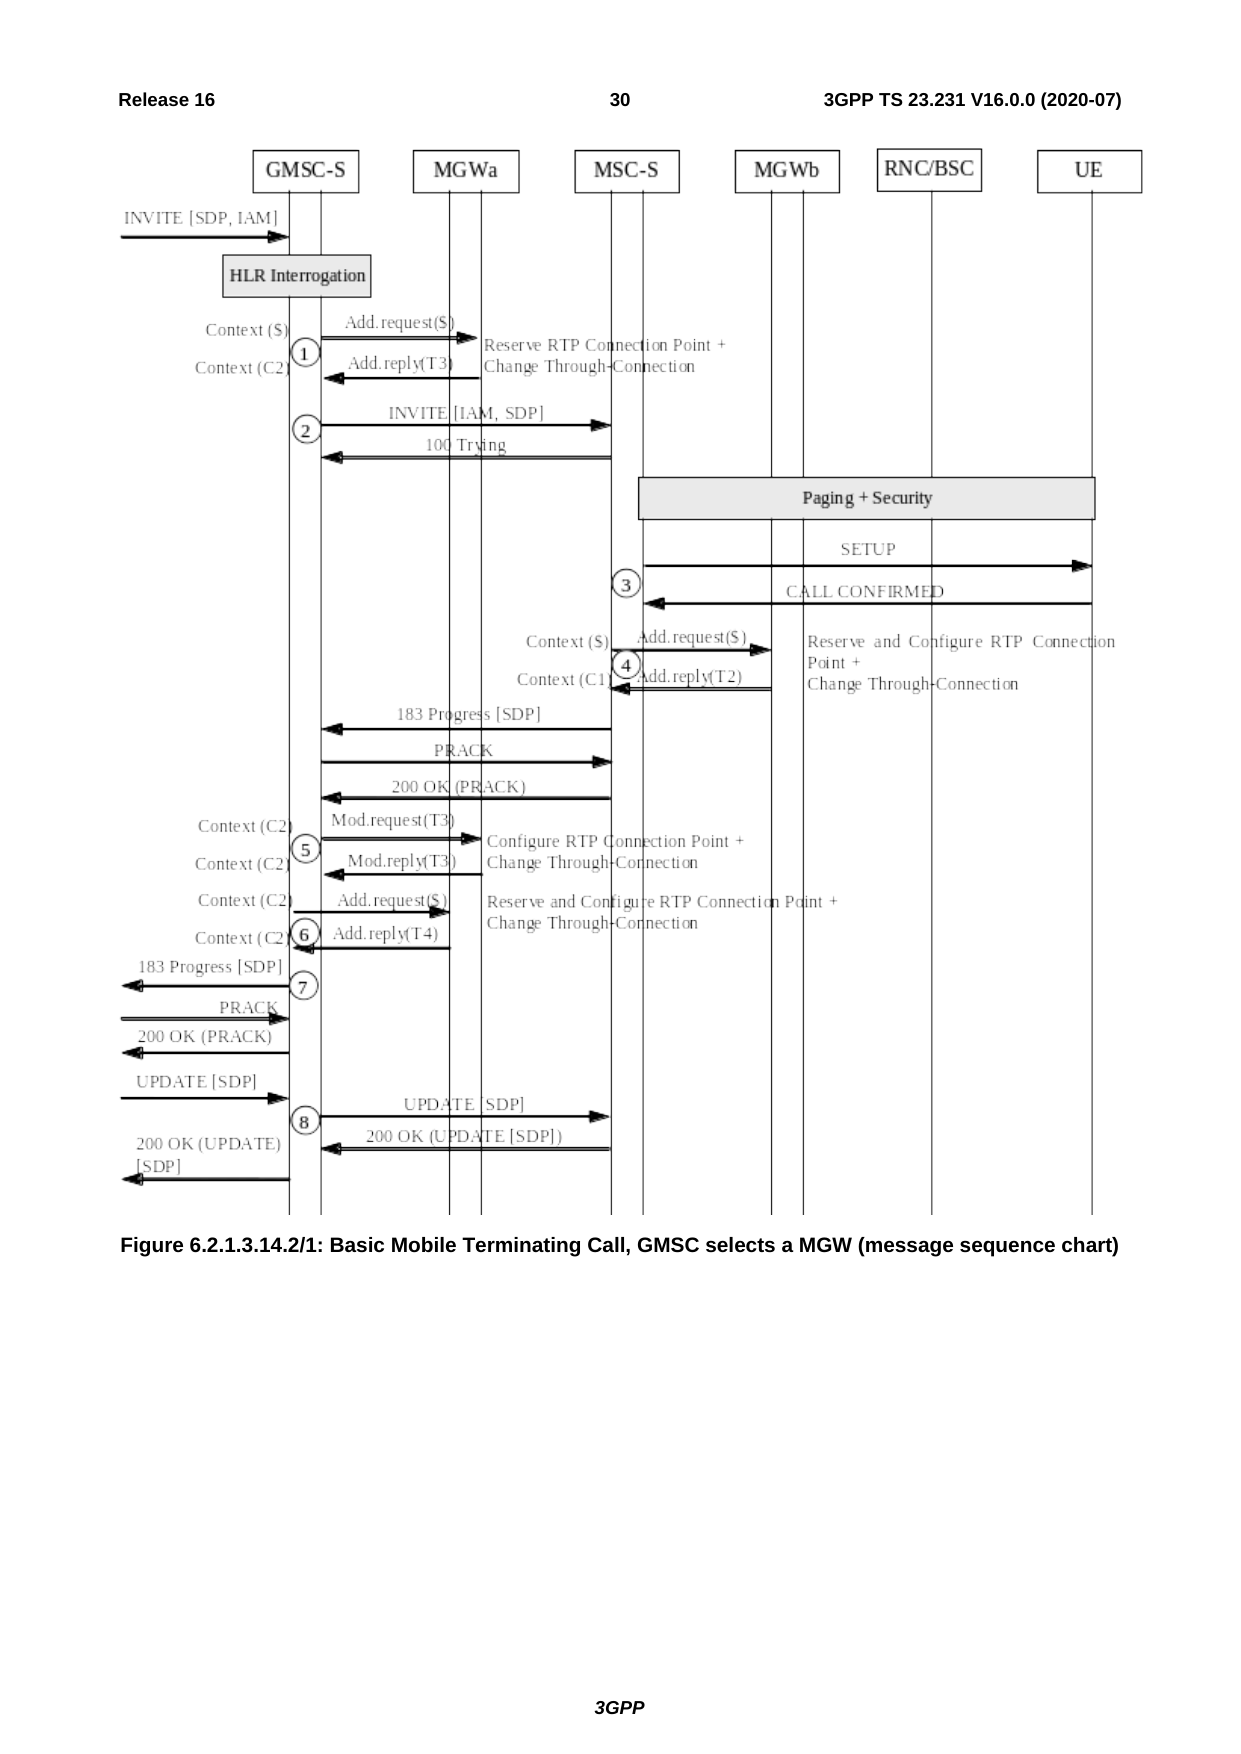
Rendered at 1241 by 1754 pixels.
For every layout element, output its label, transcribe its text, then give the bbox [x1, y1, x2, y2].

text Figure 6.2.1.3.14.2/1: Basic Mobile Terminating Call, GMSC selects a MGW (message sequence chart) [118, 1233, 1122, 1257]
